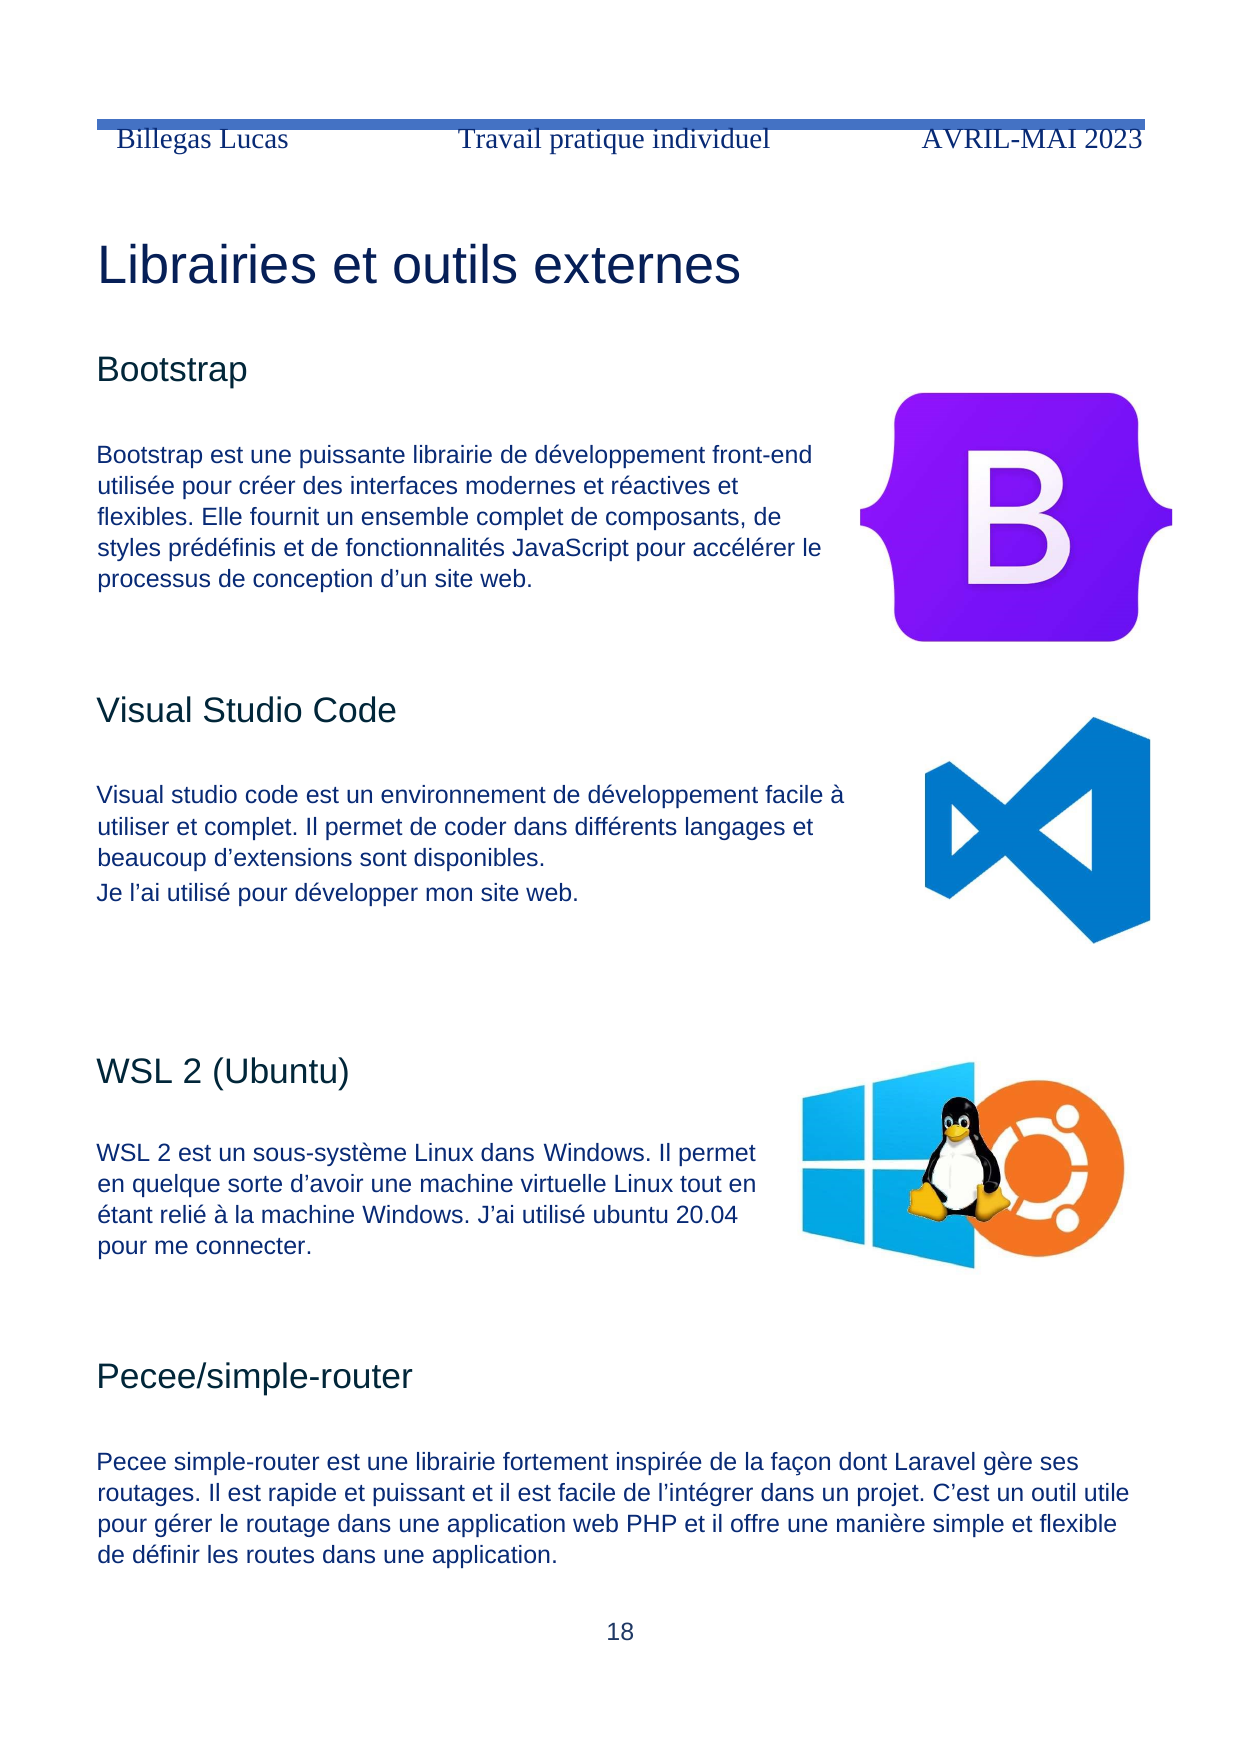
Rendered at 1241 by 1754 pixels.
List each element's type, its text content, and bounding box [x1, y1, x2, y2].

picture [789, 1052, 1151, 1288]
text Je l’ai utilisé pour développer mon site web. [96, 878, 924, 906]
subtitle Visual Studio Code [96, 689, 1151, 729]
subtitle Bootstrap [96, 348, 1151, 389]
text Visual studio code est un environnement de développement facile à utiliser et complet. Il permet de coder dans différents langages et beaucoup d’extensions sont disponibles. [96, 780, 924, 871]
text Bootstrap est une puissante librairie de développement front-end utilisée pour créer des interfaces modernes et réactives et flexibles. Elle fournit un ensemble complet de composants, de styles prédéfinis et de fonctionnalités JavaScript pour accélérer le processus de conception d’un site web. [96, 439, 859, 592]
picture [924, 716, 1151, 944]
text Pecee simple-router est une librairie fortement inspirée de la façon dont Laravel gère ses routages. Il est rapide et puissant et il est facile de l’intégrer dans un projet. C’est un outil utile pour gérer le routage dans une application web PHP et il offre une manière simple et flexible de définir les routes dans une application. [96, 1446, 1145, 1568]
text WSL 2 est un sous-système Linux dans Windows. Il permet en quelque sorte d’avoir une machine virtuelle Linux tout en étant relié à la machine Windows. J’ai utilisé ubuntu 20.04 pour me connecter. [96, 1138, 789, 1260]
subtitle WSL 2 (Ubuntu) [96, 1050, 1151, 1091]
subtitle Pecee/simple-router [96, 1355, 1151, 1396]
picture [859, 392, 1173, 642]
subtitle Librairies et outils externes [97, 233, 1151, 295]
